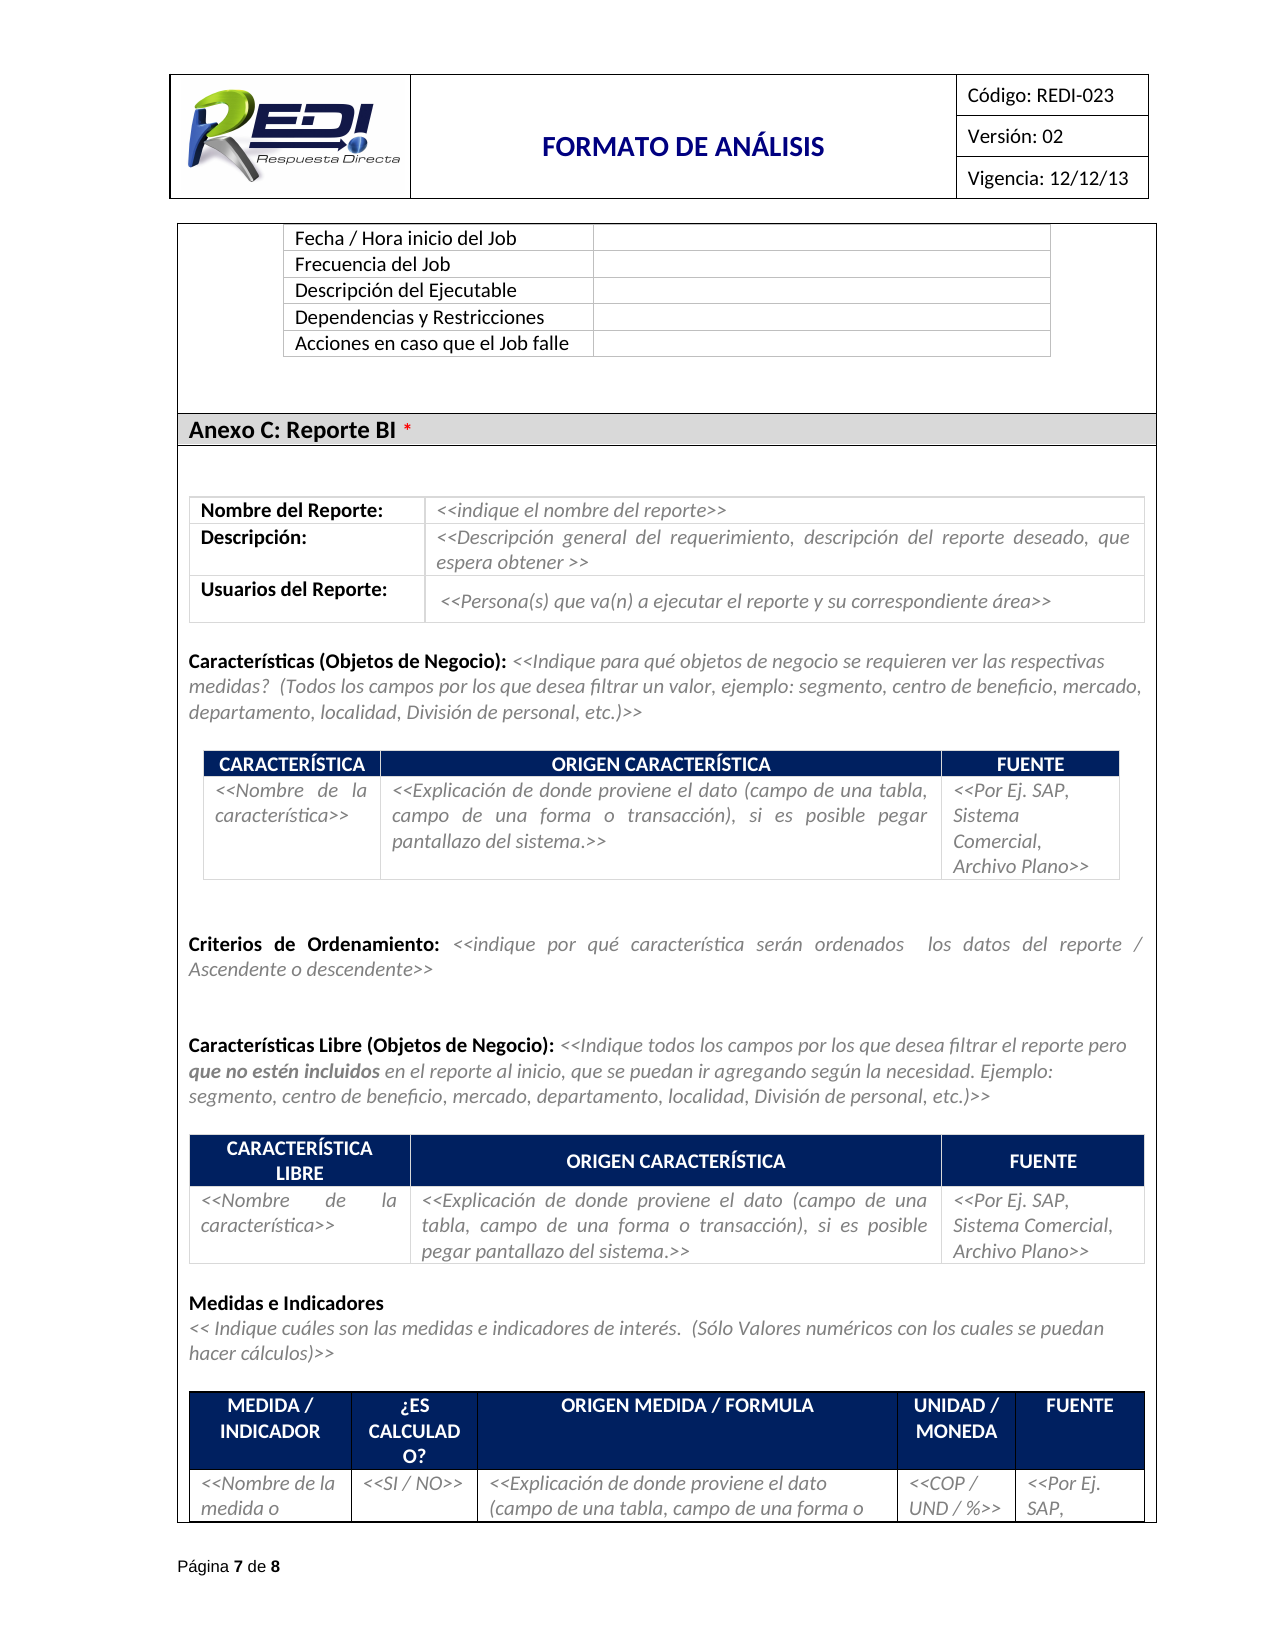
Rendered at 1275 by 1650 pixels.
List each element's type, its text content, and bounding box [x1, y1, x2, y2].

picture [181, 78, 405, 194]
table_cell Anexo C: Reporte BI * [178, 414, 1156, 444]
